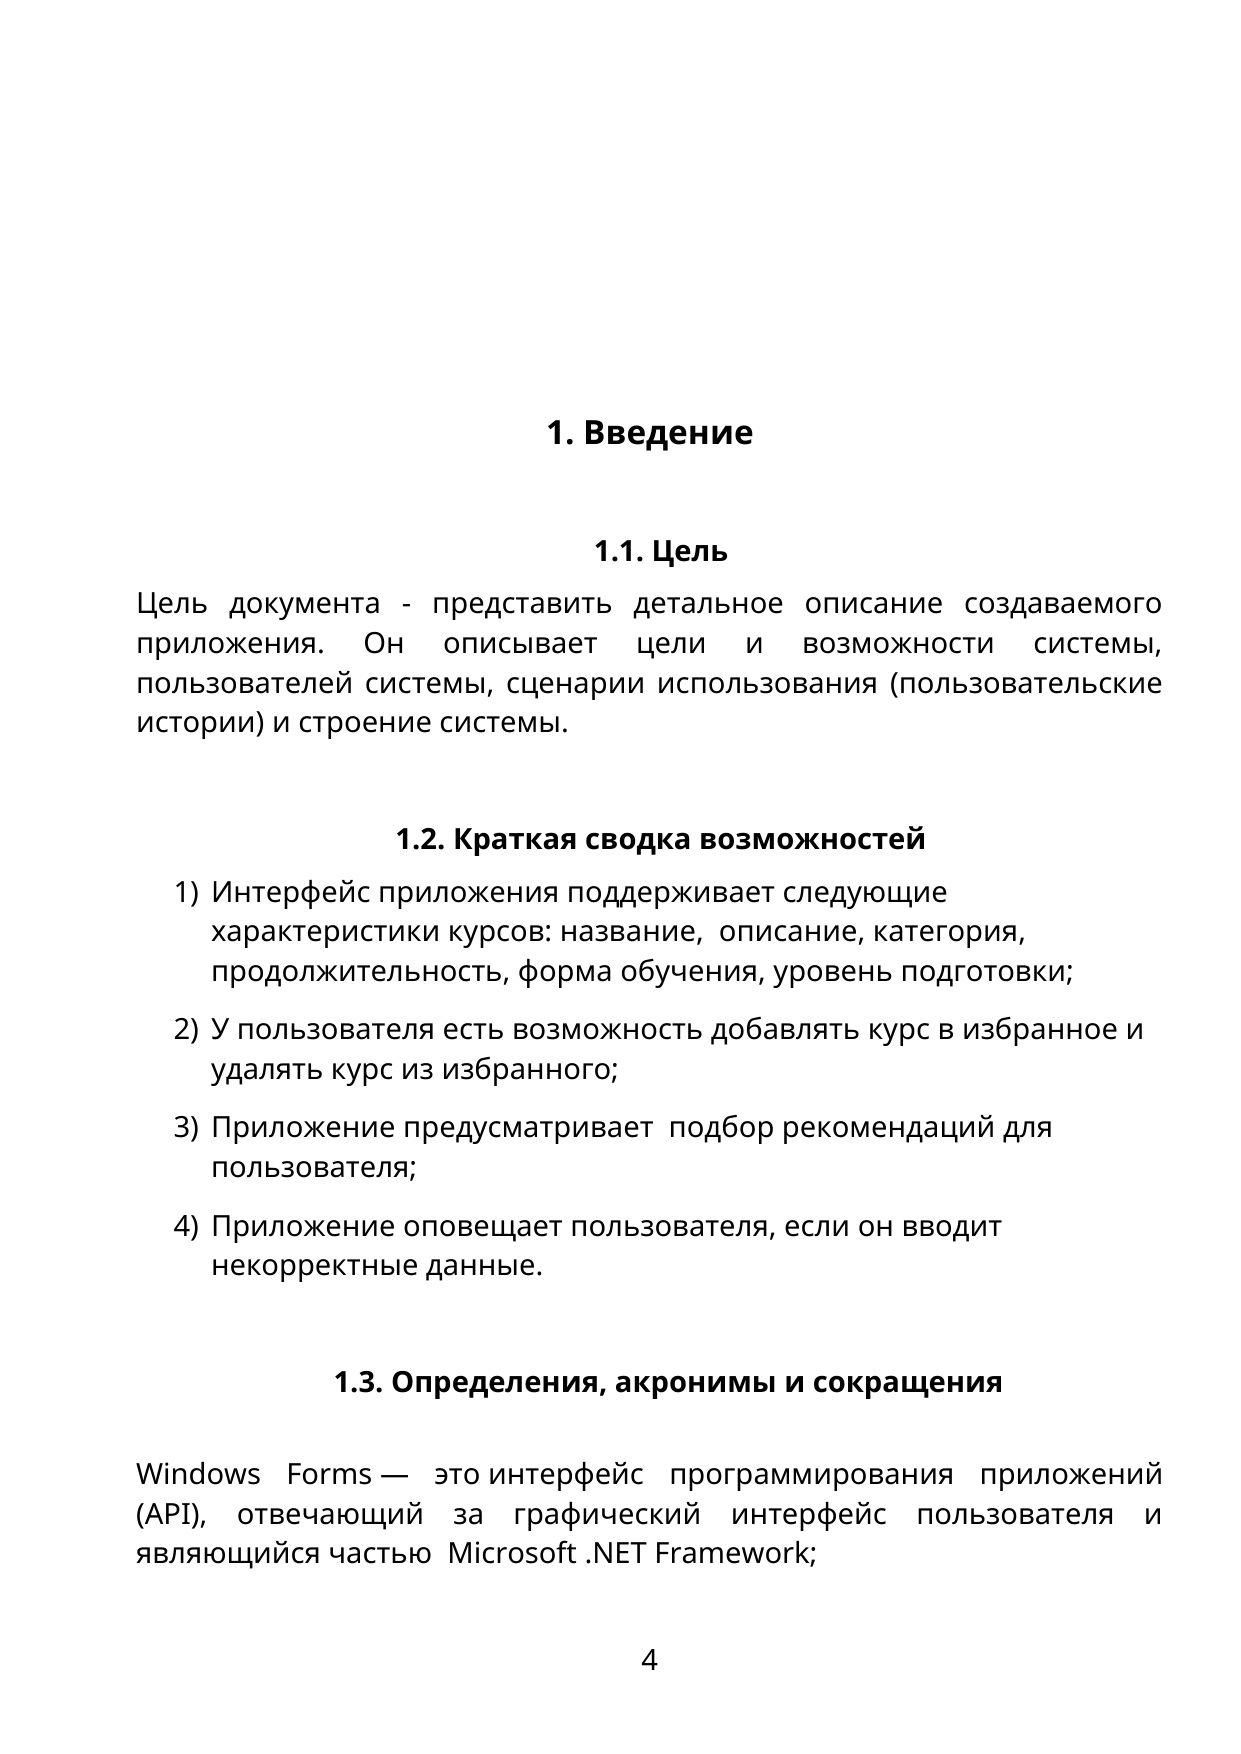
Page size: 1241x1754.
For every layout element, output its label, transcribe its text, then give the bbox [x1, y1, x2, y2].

subtitle 1.3. Определения, акронимы и сокращения [136, 1361, 1163, 1401]
list Приложение оповещает пользователя, если он вводит некорректные данные. [173, 1205, 1163, 1284]
text Цель документа - представить детальное описание создаваемого приложения. Он описывает цели и возможности системы, пользователей системы, сценарии использования (пользовательские истории) и строение системы. [136, 583, 1163, 741]
subtitle 1. Введение [136, 408, 1163, 454]
subtitle 1.1. Цель [136, 531, 1163, 570]
list Приложение предусматривает подбор рекомендаций для пользователя; [173, 1107, 1163, 1186]
subtitle 1.2. Краткая сводка возможностей [136, 819, 1163, 858]
text Windows Forms — это интерфейс программирования приложений (API), отвечающий за графический интерфейс пользователя и являющийся частью Microsoft .NET Framework; [136, 1453, 1163, 1572]
list У пользователя есть возможность добавлять курс в избранное и удалять курс из избранного; [173, 1009, 1163, 1088]
list Интерфейс приложения поддерживает следующие характеристики курсов: название, описание, категория, продолжительность, форма обучения, уровень подготовки; [173, 871, 1163, 990]
